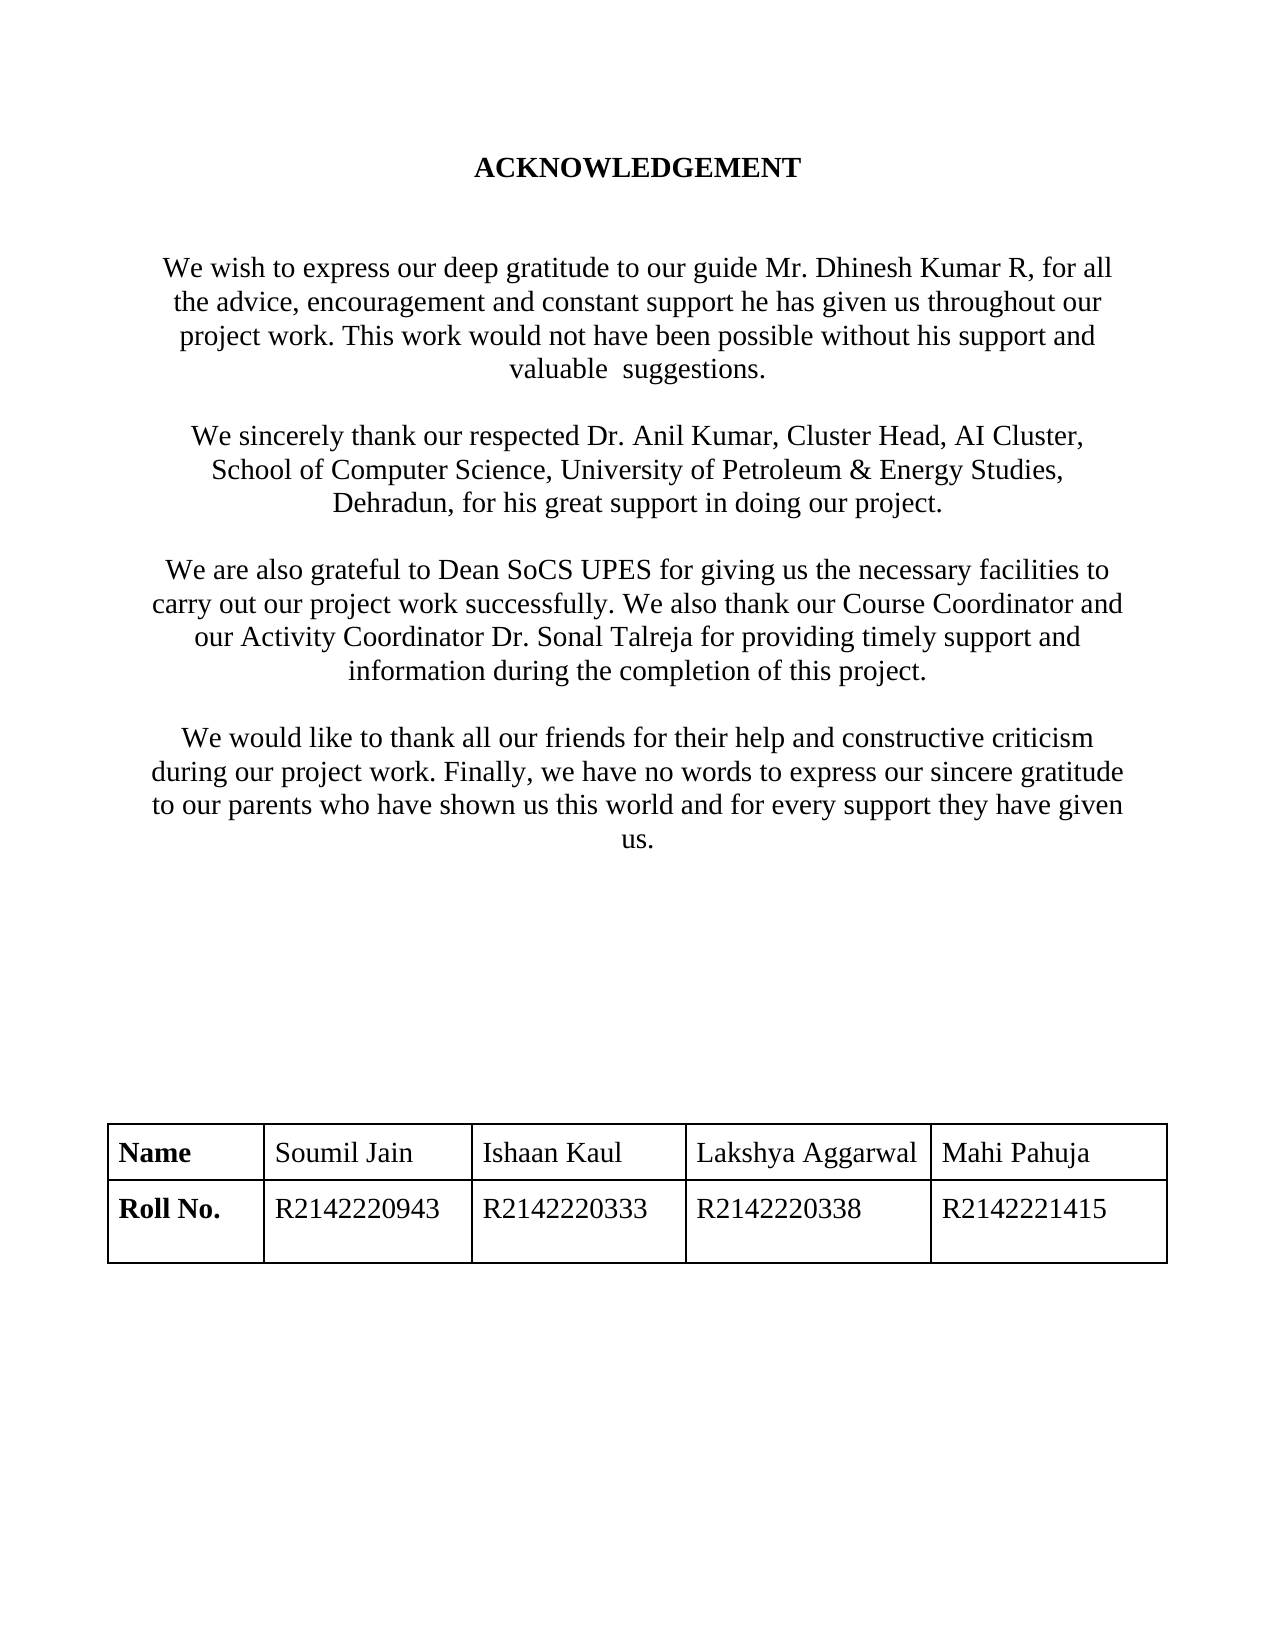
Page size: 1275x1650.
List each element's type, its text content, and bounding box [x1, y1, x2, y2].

table_cell R2142220338 [687, 1181, 930, 1262]
table_cell R2142221415 [932, 1181, 1166, 1262]
text ACKNOWLEDGEMENT [150, 150, 1125, 183]
text We are also grateful to Dean SoCS UPES for giving us the necessary facilities to carry out our project work successfully. We also thank our Course Coordinator and our Activity Coordinator Dr. Sonal Talreja for providing timely support and information during the completion of this project. [150, 552, 1125, 687]
table_header Name [109, 1125, 263, 1179]
table_cell Roll No. [109, 1181, 263, 1262]
table_header Soumil Jain [265, 1125, 471, 1179]
table_cell R2142220333 [473, 1181, 685, 1262]
table_header Mahi Pahuja [932, 1125, 1166, 1179]
table_header Lakshya Aggarwal [687, 1125, 930, 1179]
text We would like to thank all our friends for their help and constructive criticism during our project work. Finally, we have no words to express our sincere gratitude to our parents who have shown us this world and for every support they have given us. [150, 720, 1125, 854]
table_header Ishaan Kaul [473, 1125, 685, 1179]
text We wish to express our deep gratitude to our guide Mr. Dhinesh Kumar R, for all the advice, encouragement and constant support he has given us throughout our project work. This work would not have been possible without his support and valuable suggestions. [150, 251, 1125, 385]
text We sincerely thank our respected Dr. Anil Kumar, Cluster Head, AI Cluster, School of Computer Science, University of Petroleum & Energy Studies, Dehradun, for his great support in doing our project. [150, 418, 1125, 519]
table_cell R2142220943 [265, 1181, 471, 1262]
